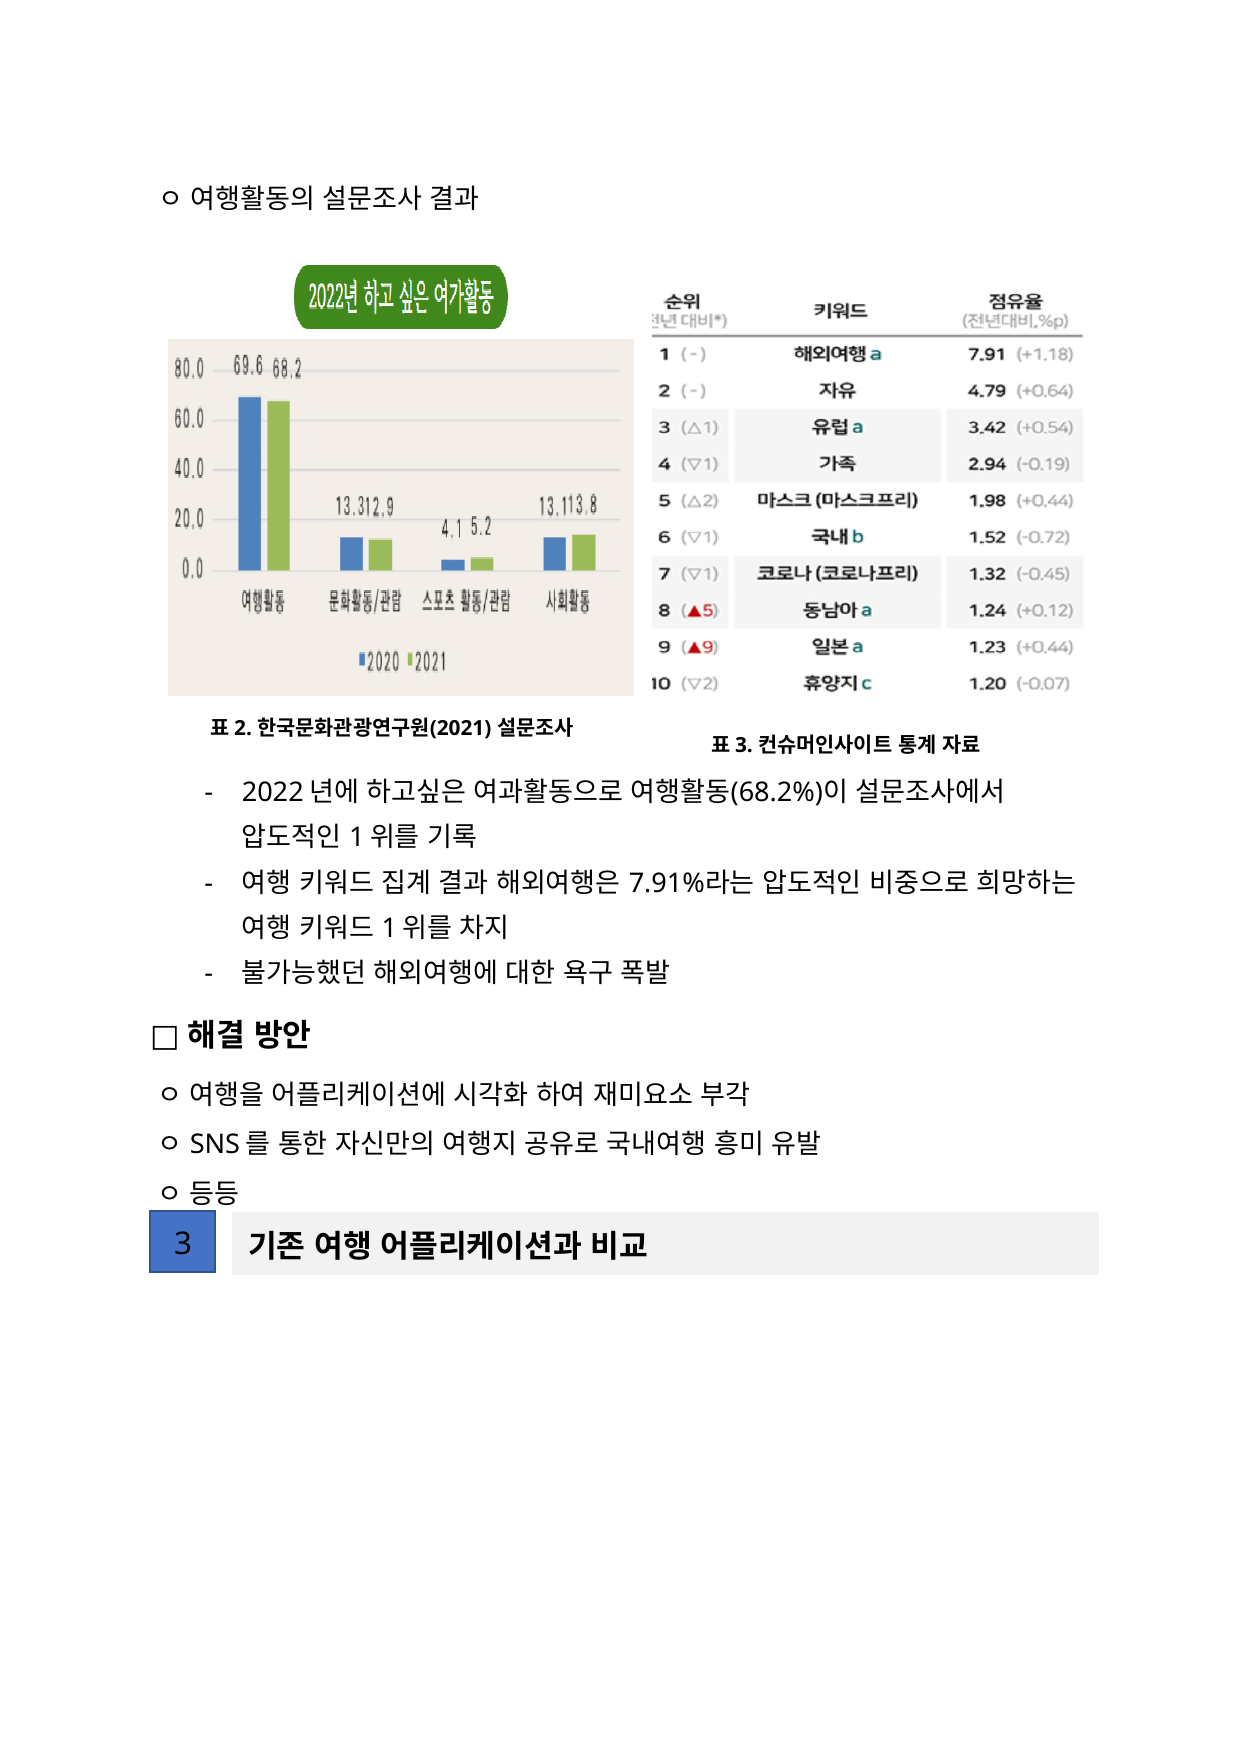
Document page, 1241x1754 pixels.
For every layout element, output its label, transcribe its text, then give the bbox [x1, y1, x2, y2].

text ㅇ 등등 [150, 1172, 1090, 1211]
text ㅇ 여행을 어플리케이션에 시각화 하여 재미요소 부각 [150, 1073, 1090, 1112]
list 여행 키워드 집계 결과 해외여행은 7.91%라는 압도적인 비중으로 희망하는 여행 키워드 1위를 차지 [204, 861, 1090, 945]
text ㅇ 여행활동의 설문조사 결과 [150, 177, 1090, 216]
picture [149, 247, 1090, 709]
list 불가능했던 해외여행에 대한 욕구 폭발 [204, 951, 1090, 990]
list 2022년에 하고싶은 여과활동으로 여행활동(68.2%)이 설문조사에서 압도적인 1위를 기록 [204, 742, 1090, 855]
text ㅇ SNS를 통한 자신만의 여행지 공유로 국내여행 흥미 유발 [150, 1122, 1090, 1162]
text □ 해결 방안 [150, 1010, 1090, 1056]
